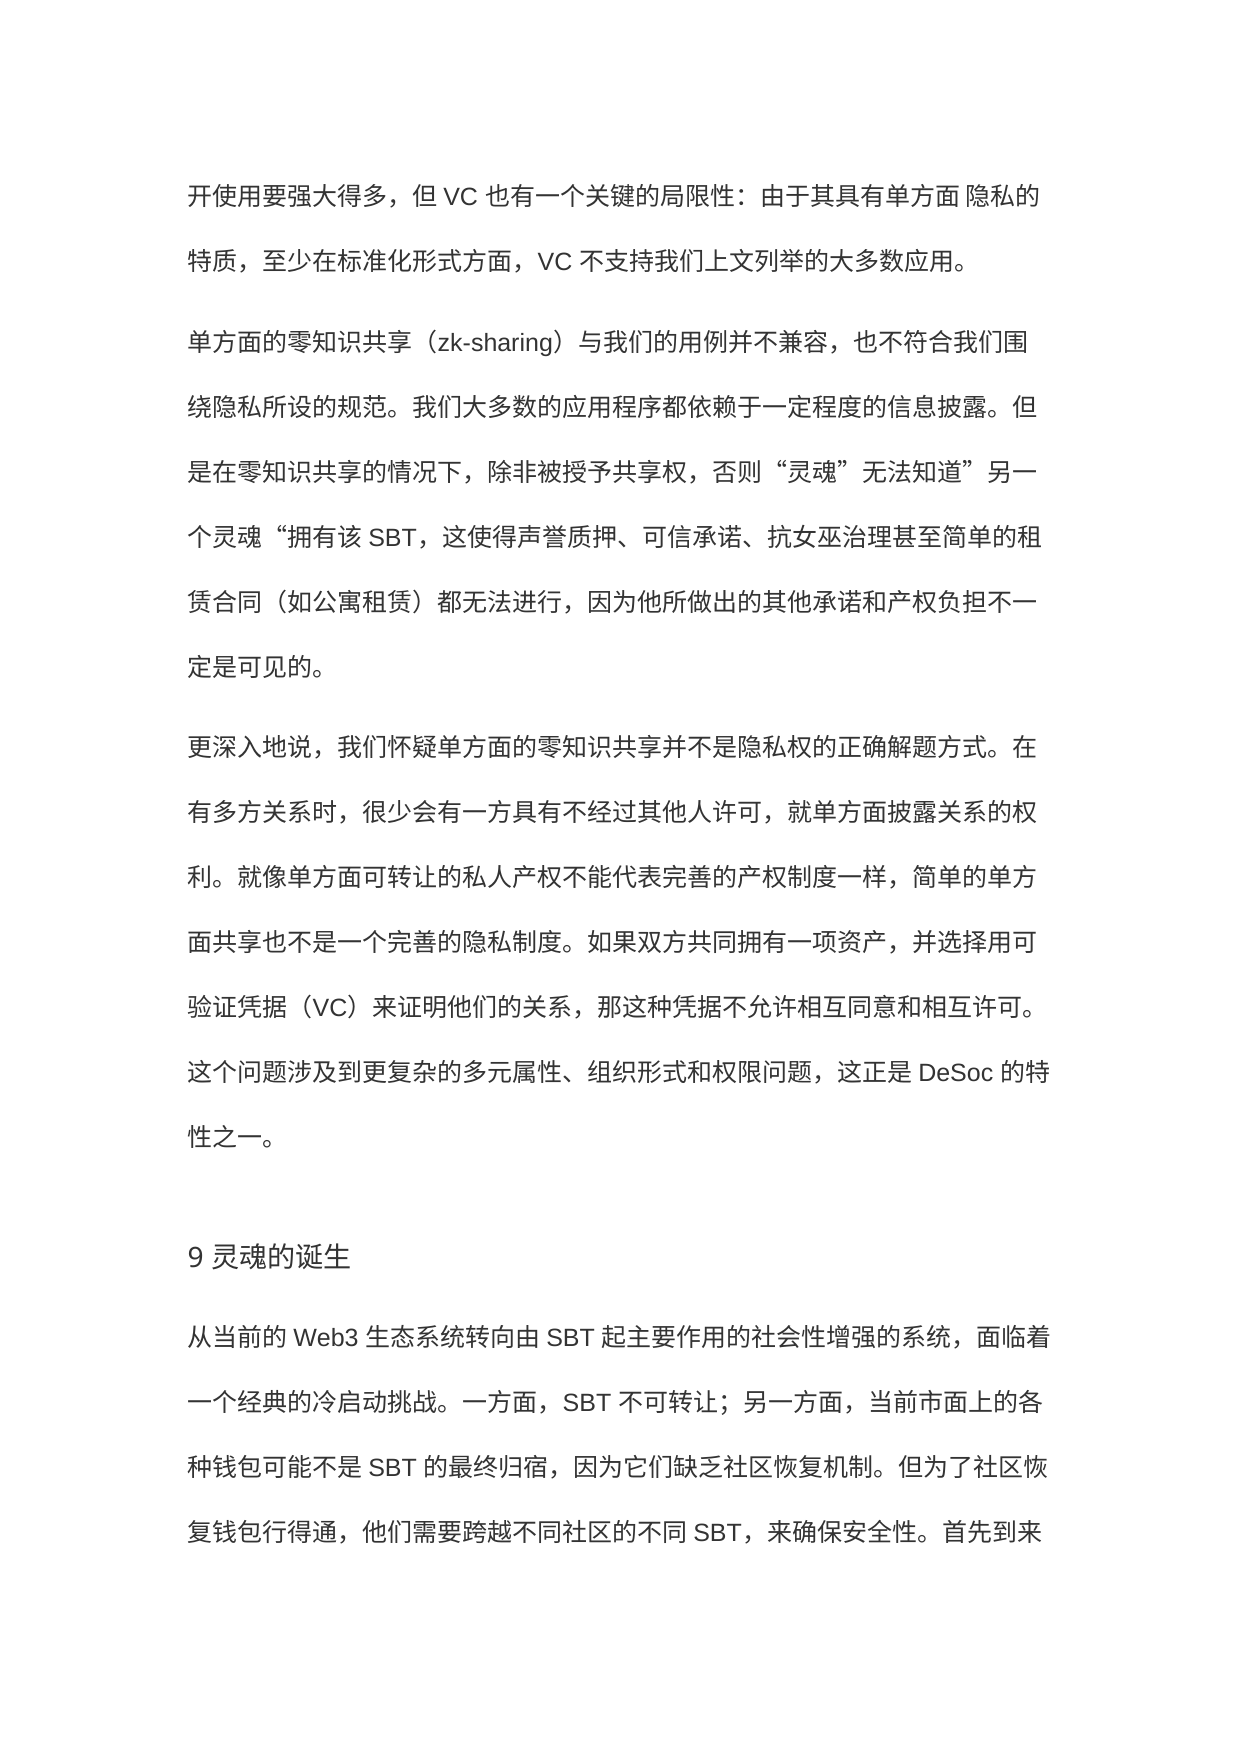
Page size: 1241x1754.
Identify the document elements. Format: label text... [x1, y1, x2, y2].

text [187, 162, 1053, 292]
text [187, 1303, 1053, 1563]
text 单方面的零知识共享（zk-sharing）与我们的用例并不兼容，也不符合我们围绕隐私所设的规范。我们大多数的应用程序都依赖于一定程度的信息披露。但是在零知识共享的情况下，除非被授予共享权，否则“灵魂”无法知道”另一个灵魂“拥有该 SBT，这使得声誉质押、可信承诺、抗女巫治理甚至简单的租赁合同（如公寓租赁）都无法进行，因为他所做出的其他承诺和产权负担不一定是可见的。 [187, 308, 1053, 698]
text 9 灵魂的诞生 [187, 1223, 1053, 1288]
text 更深入地说，我们怀疑单方面的零知识共享并不是隐私权的正确解题方式。在有多方关系时，很少会有一方具有不经过其他人许可，就单方面披露关系的权利。就像单方面可转让的私人产权不能代表完善的产权制度一样，简单的单方面共享也不是一个完善的隐私制度。如果双方共同拥有一项资产，并选择用可验证凭据（VC）来证明他们的关系，那这种凭据不允许相互同意和相互许可。这个问题涉及到更复杂的多元属性、组织形式和权限问题，这正是 DeSoc 的特性之一。 [187, 713, 1053, 1168]
